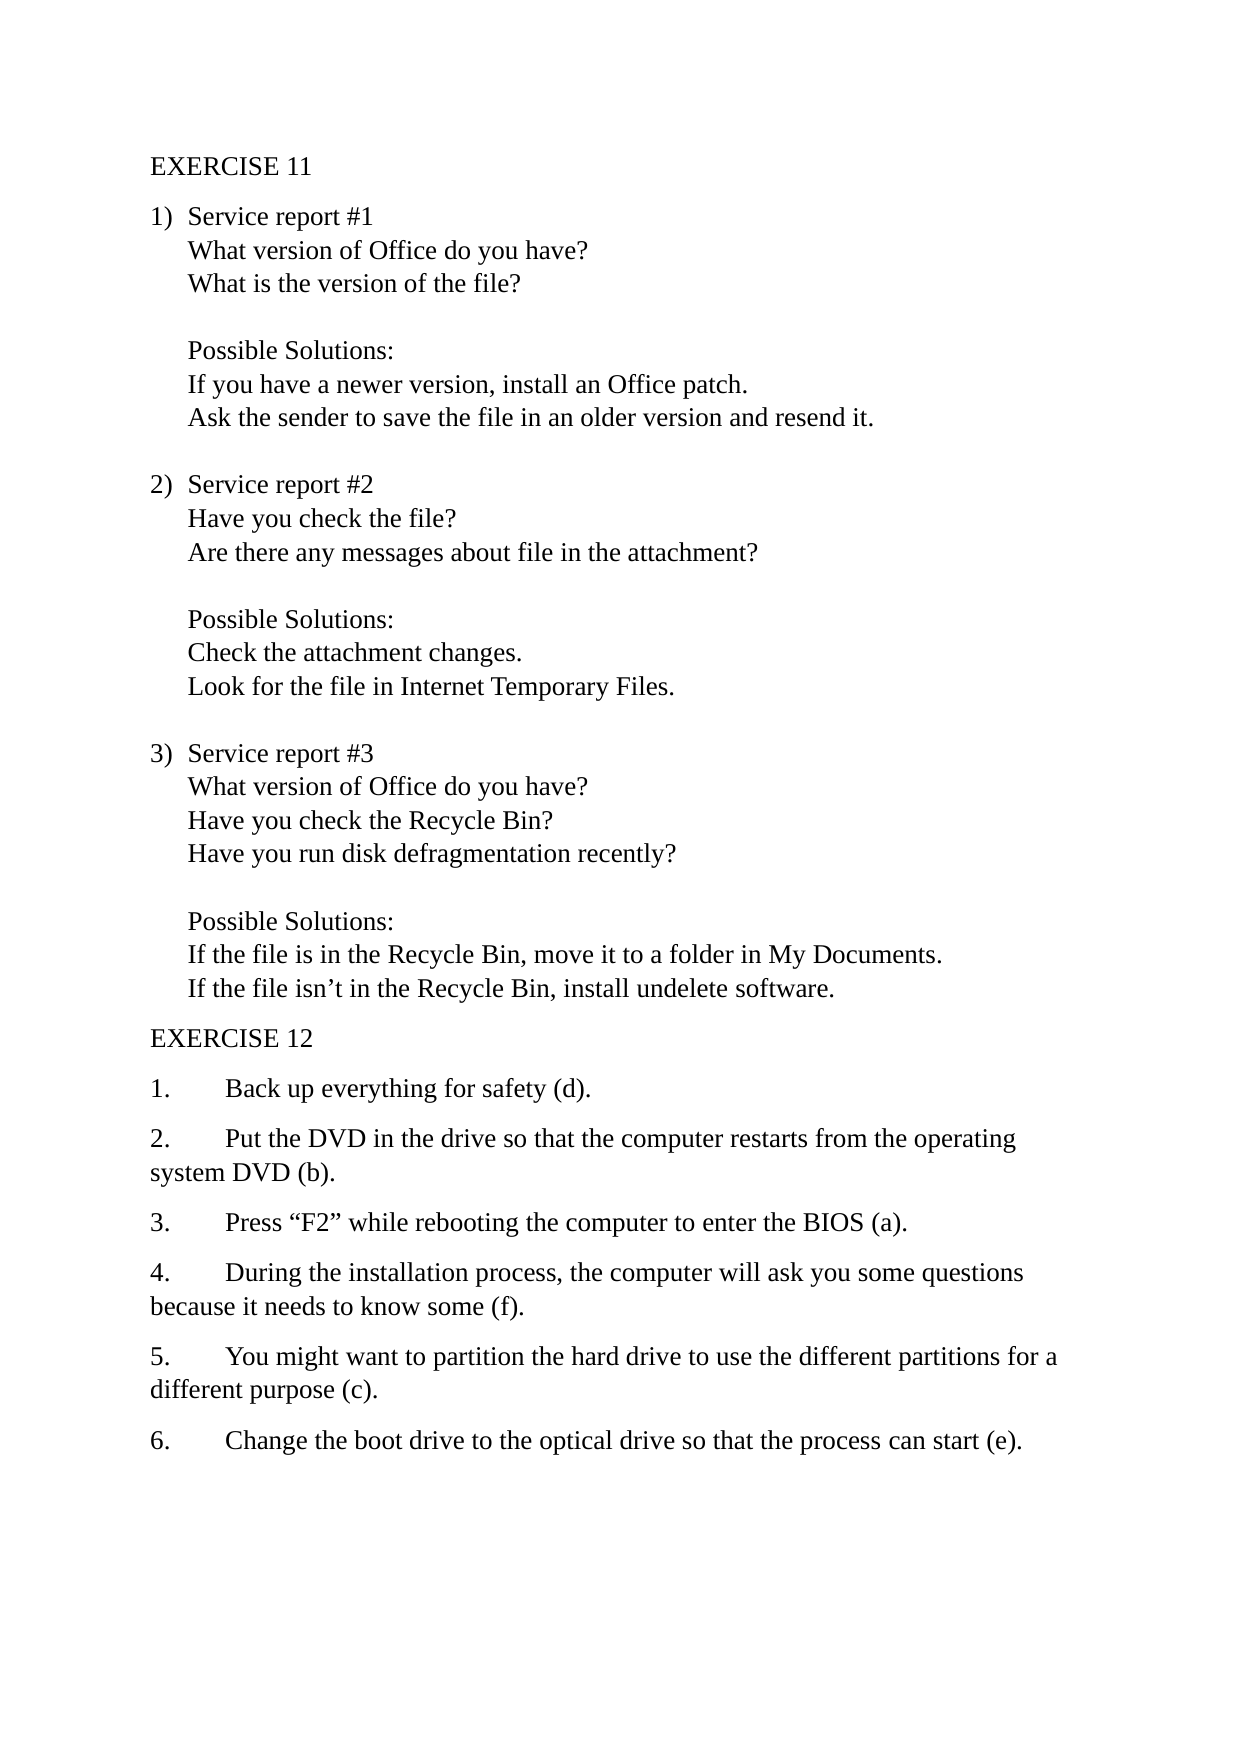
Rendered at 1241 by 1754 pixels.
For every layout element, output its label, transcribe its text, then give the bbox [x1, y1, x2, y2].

list Look for the file in Internet Temporary Files. [187, 670, 1090, 701]
text 1. Back up everything for safety (d). [150, 1072, 1090, 1103]
list What version of Office do you have? [187, 770, 1090, 802]
text 3. Press “F2” while rebooting the computer to enter the BIOS (a). [150, 1206, 1090, 1237]
list Are there any messages about file in the attachment? [187, 536, 1090, 567]
list What is the version of the file? [187, 267, 1090, 298]
list Ask the sender to save the file in an older version and resend it. [187, 401, 1090, 433]
list Service report #3 [150, 737, 1090, 768]
list Have you check the file? [187, 502, 1090, 533]
text 6. Change the boot drive to the optical drive so that the process can start (e). [150, 1424, 1090, 1455]
text 2. Put the DVD in the drive so that the computer restarts from the operating system DVD (b). [150, 1122, 1090, 1187]
text EXERCISE 12 [150, 1022, 1090, 1053]
list Have you run disk defragmentation recently? [187, 837, 1090, 869]
text 4. During the installation process, the computer will ask you some questions because it needs to know some (f). [150, 1256, 1090, 1321]
text EXERCISE 11 [150, 150, 1090, 181]
list If the file isn’t in the Recycle Bin, install undelete software. [187, 972, 1090, 1003]
list Service report #2 [150, 468, 1090, 500]
text 5. You might want to partition the hard drive to use the different partitions for a different purpose (c). [150, 1340, 1090, 1405]
list Possible Solutions: [187, 334, 1090, 366]
list Service report #1 [150, 200, 1090, 231]
list If the file is in the Recycle Bin, move it to a folder in My Documents. [187, 938, 1090, 969]
list Possible Solutions: [187, 904, 1090, 936]
list If you have a newer version, install an Office patch. [187, 368, 1090, 399]
list Have you check the Recycle Bin? [187, 804, 1090, 835]
list What version of Office do you have? [187, 234, 1090, 265]
list Possible Solutions: [187, 603, 1090, 634]
list Check the attachment changes. [187, 636, 1090, 667]
